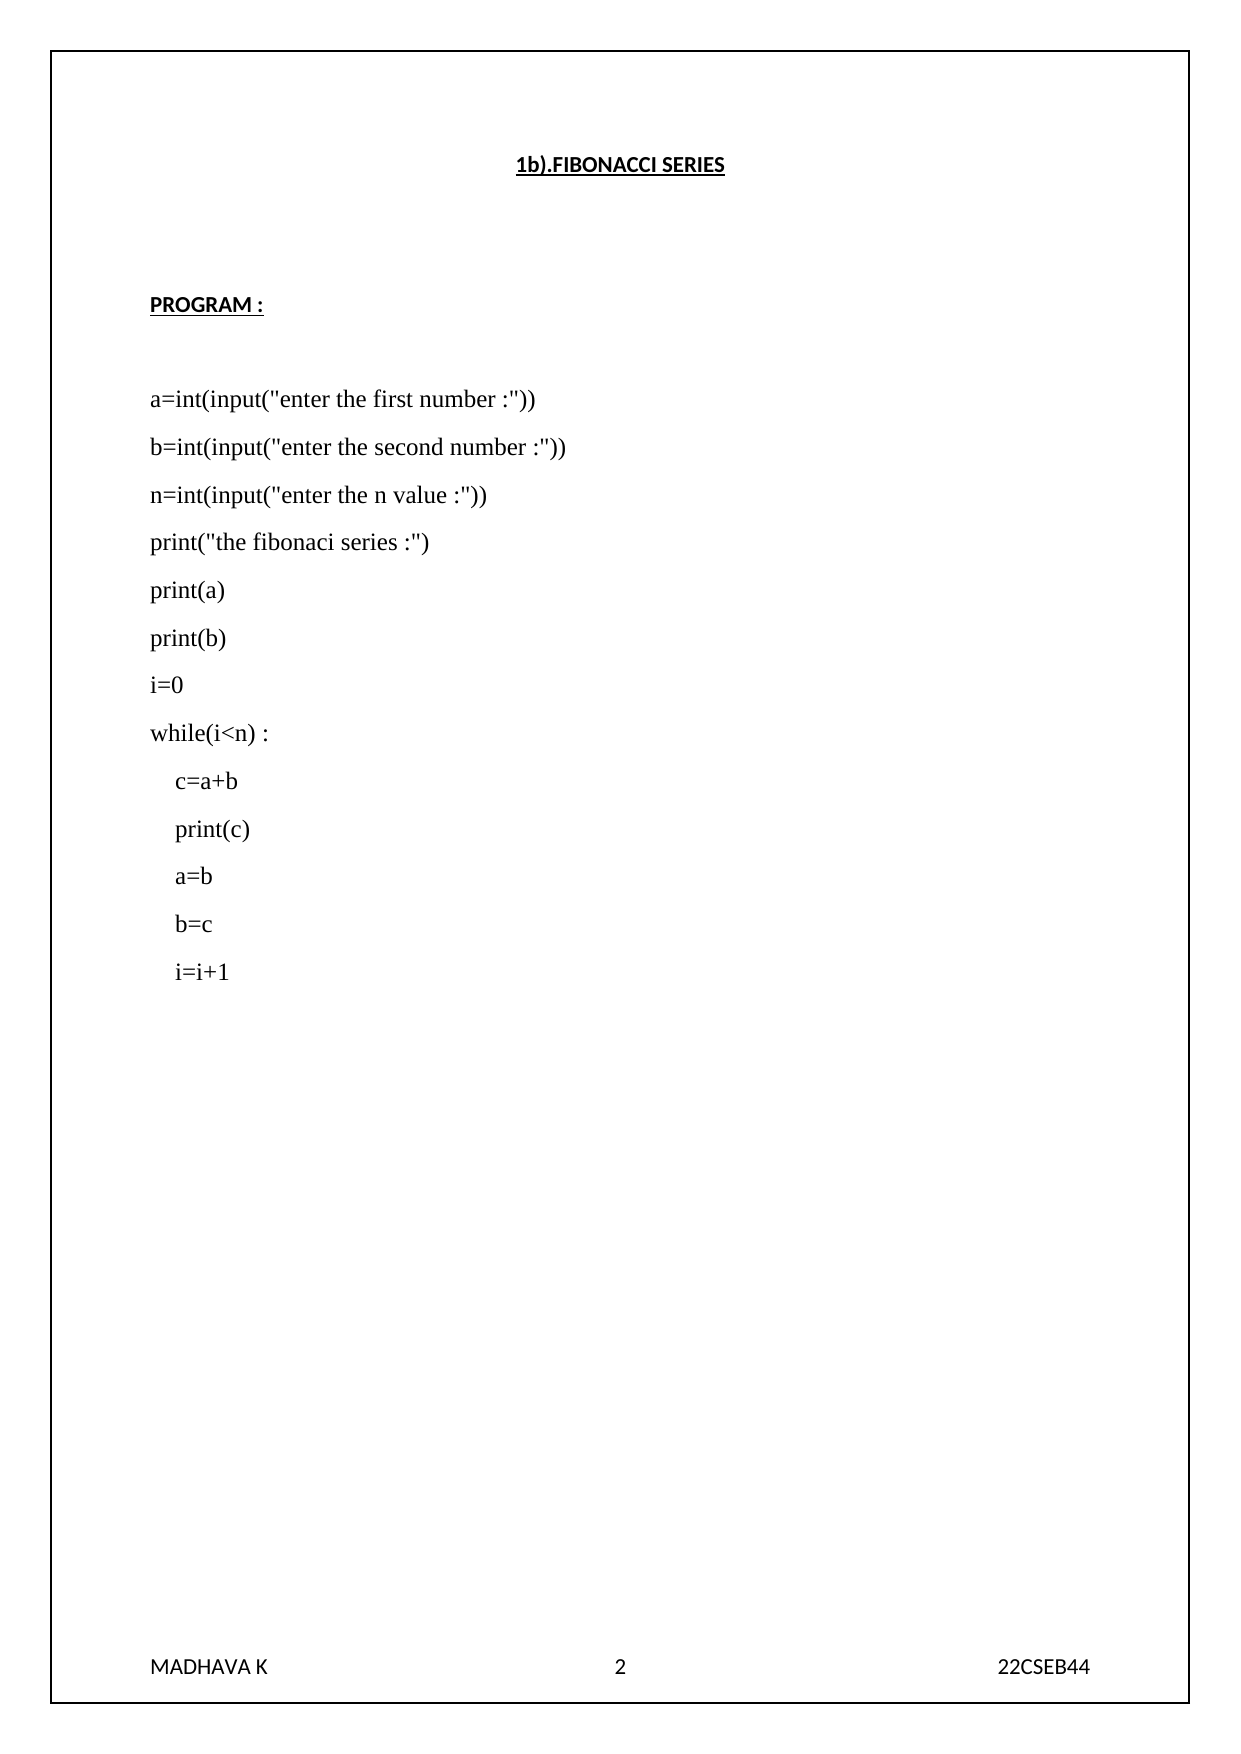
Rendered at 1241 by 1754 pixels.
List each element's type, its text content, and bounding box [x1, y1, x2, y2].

text while(i<n) : [150, 718, 1090, 747]
text print("the fibonaci series :") [150, 527, 1090, 556]
text print(c) [150, 814, 1090, 842]
text a=int(input("enter the first number :")) [150, 384, 1090, 413]
text b=int(input("enter the second number :")) [150, 432, 1090, 461]
text i=0 [150, 671, 1090, 699]
text n=int(input("enter the n value :")) [150, 480, 1090, 508]
text 1b).FIBONACCI SERIES [150, 150, 1090, 178]
text i=i+1 [150, 957, 1090, 986]
text PROGRAM : [150, 291, 1090, 319]
text print(a) [150, 575, 1090, 604]
text b=c [150, 909, 1090, 938]
text print(b) [150, 623, 1090, 652]
text a=b [150, 861, 1090, 890]
text c=a+b [150, 766, 1090, 795]
